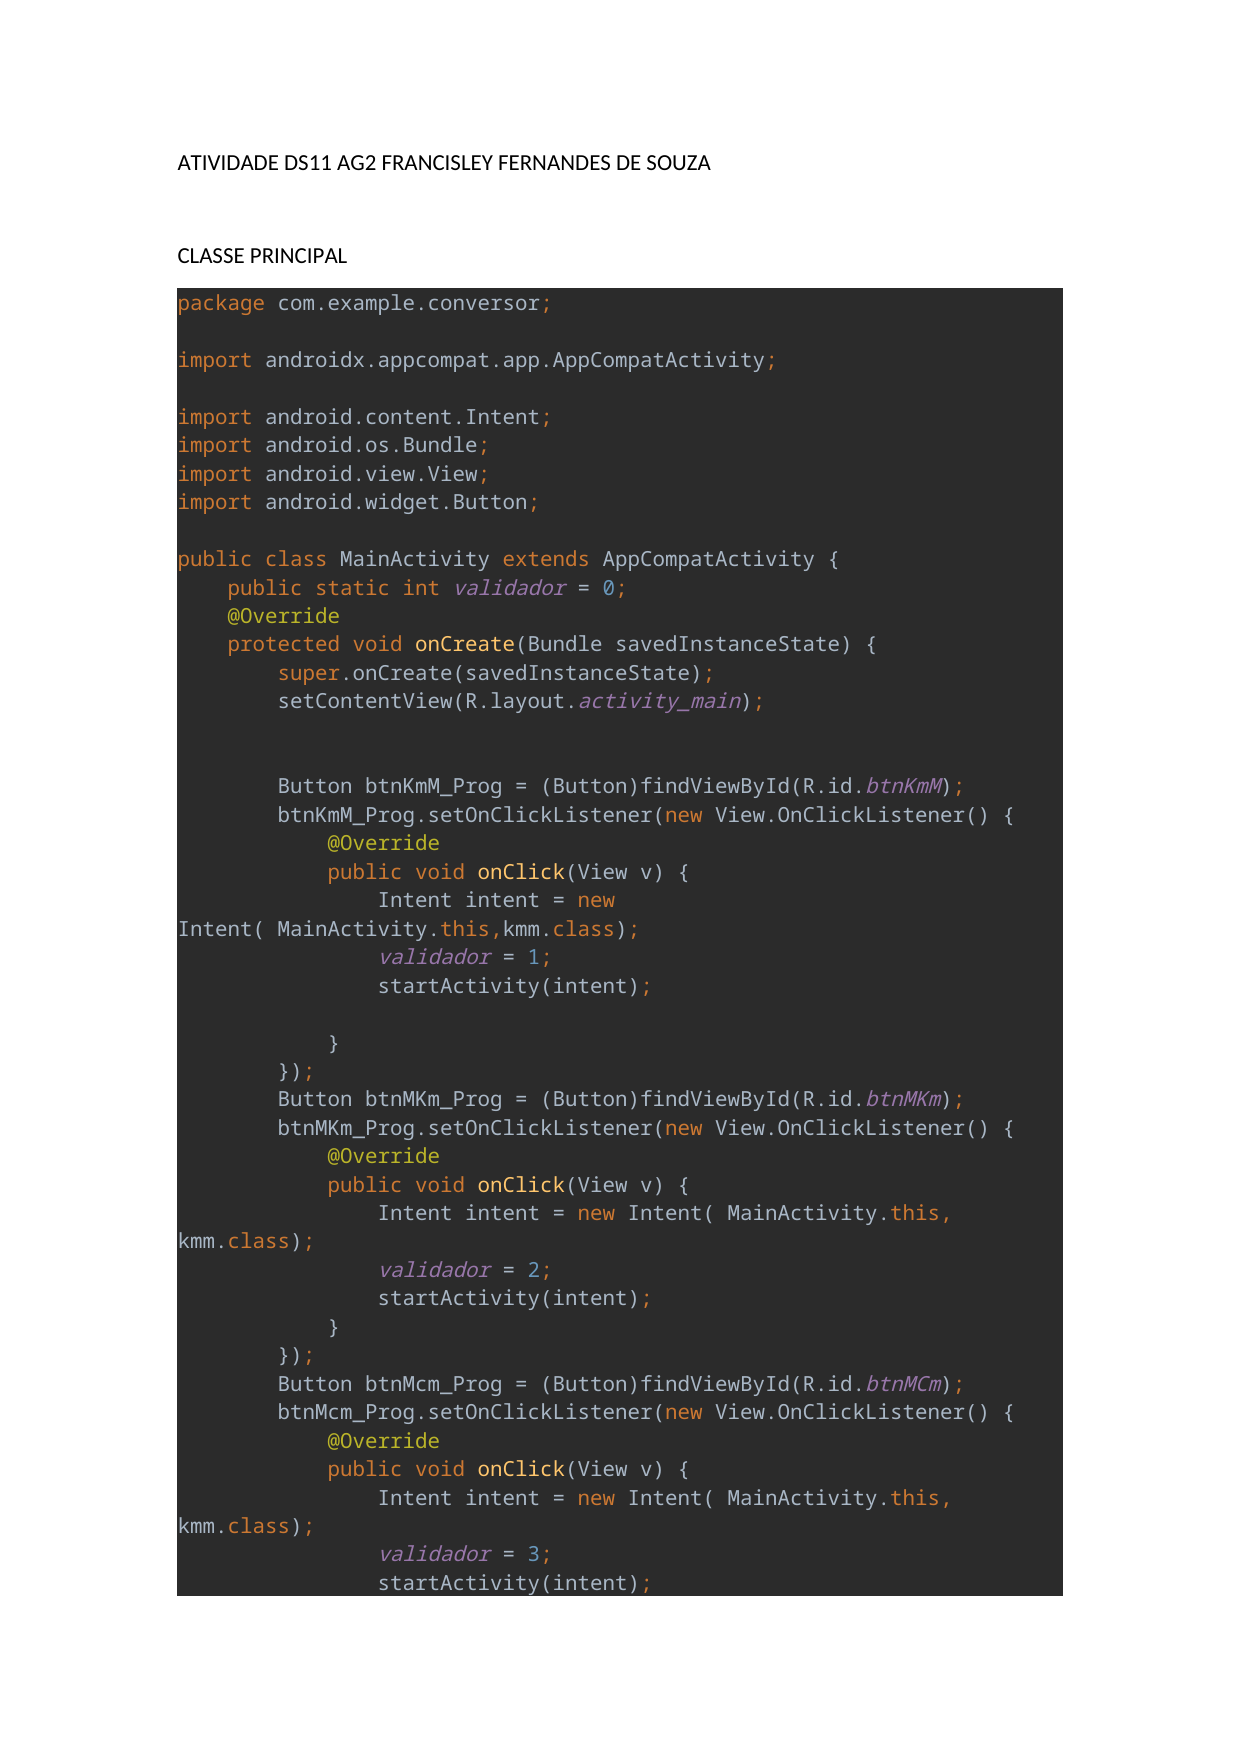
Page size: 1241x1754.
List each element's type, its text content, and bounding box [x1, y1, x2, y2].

text CLASSE PRINCIPAL [177, 241, 1063, 269]
text ATIVIDADE DS11 AG2 FRANCISLEY FERNANDES DE SOUZA [177, 148, 1063, 176]
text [177, 288, 1063, 1596]
